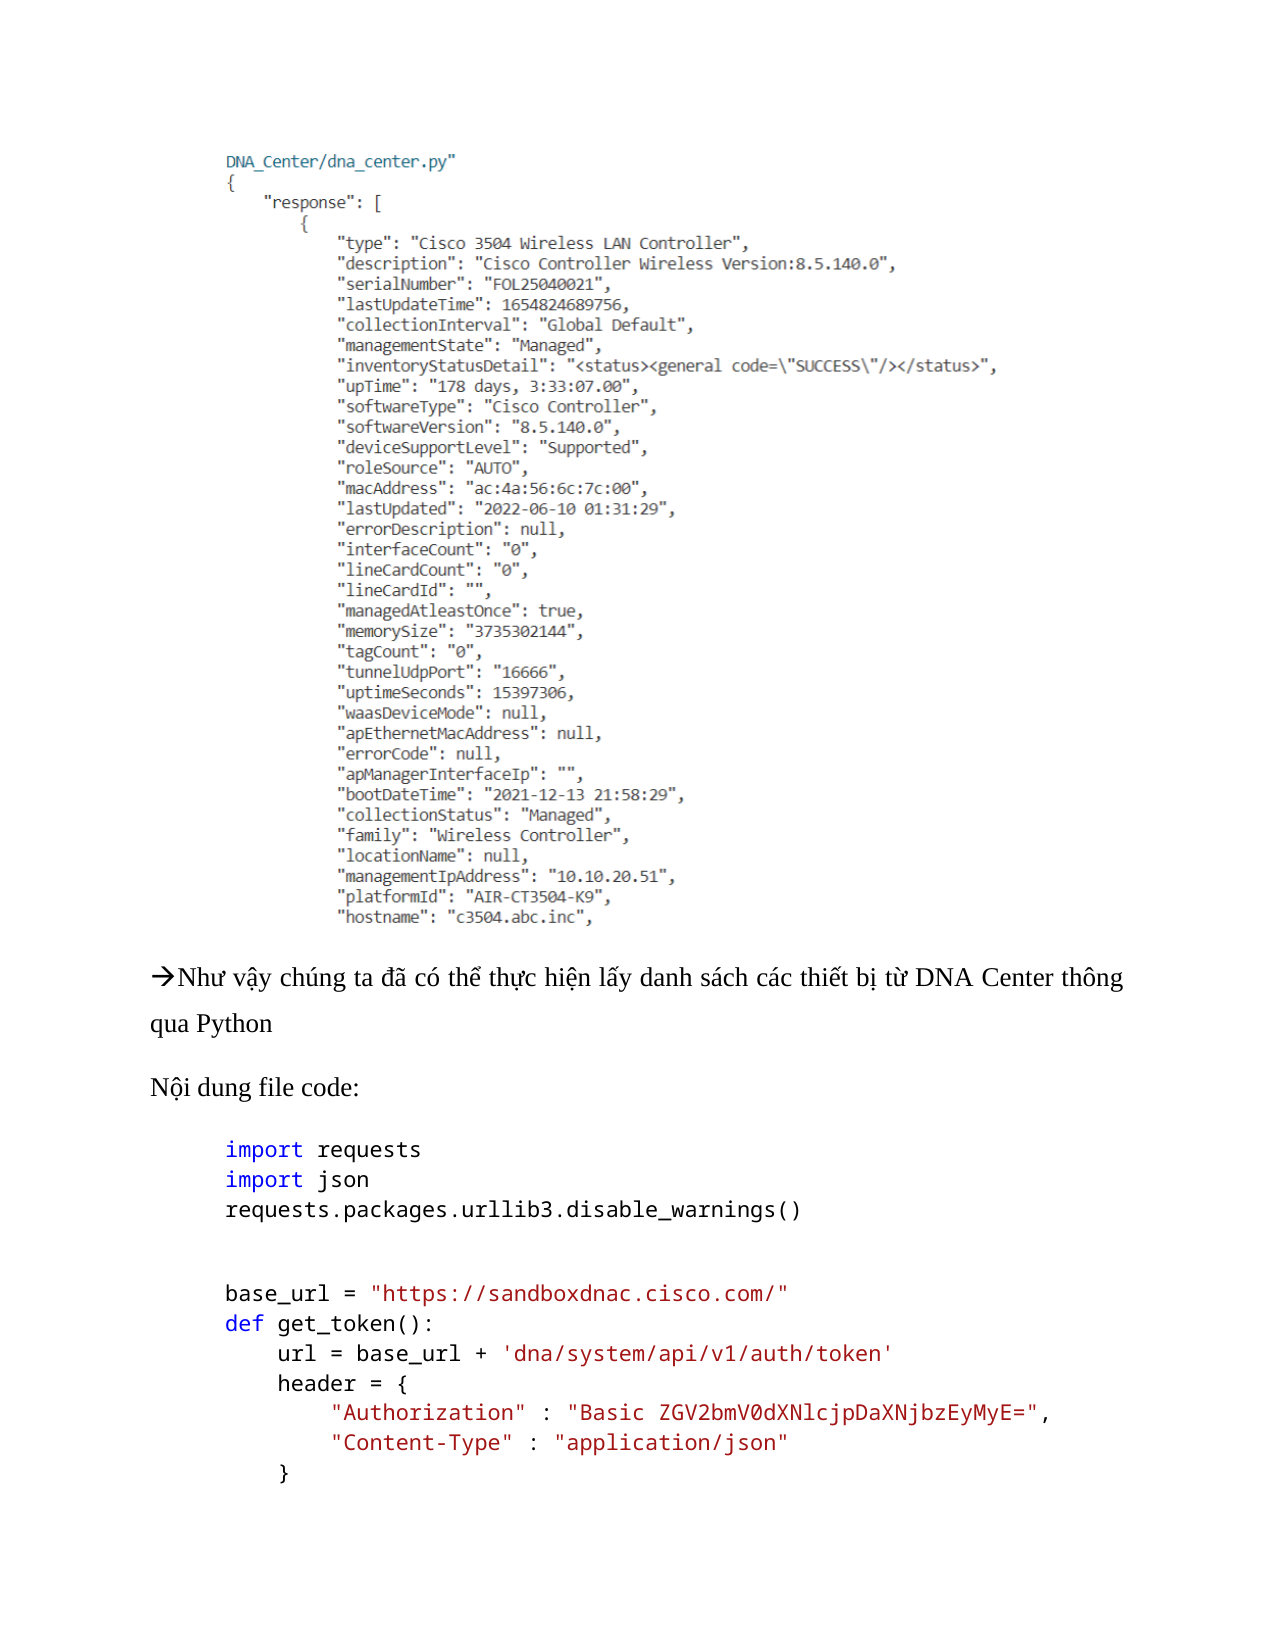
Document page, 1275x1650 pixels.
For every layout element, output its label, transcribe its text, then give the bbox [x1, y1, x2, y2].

text "Content-Type" : "application/json" [225, 1427, 1125, 1457]
text base_url = "https://sandboxdnac.cisco.com/" [225, 1278, 1125, 1308]
text url = base_url + 'dna/system/api/v1/auth/token' [225, 1338, 1125, 1368]
text } [225, 1457, 1125, 1487]
text header = { [225, 1368, 1125, 1397]
text import json [225, 1164, 1125, 1194]
text import requests [225, 1134, 1125, 1164]
picture [225, 150, 1150, 930]
text Như vậy chúng ta đã có thể thực hiện lấy danh sách các thiết bị từ DNA Center thông qua Python [150, 961, 1125, 1038]
text "Authorization" : "Basic ZGV2bmV0dXNlcjpDaXNjbzEyMyE=", [225, 1397, 1125, 1427]
text def get_token(): [225, 1308, 1125, 1338]
text Nội dung file code: [150, 1071, 1125, 1102]
text requests.packages.urllib3.disable_warnings() [225, 1194, 1125, 1223]
